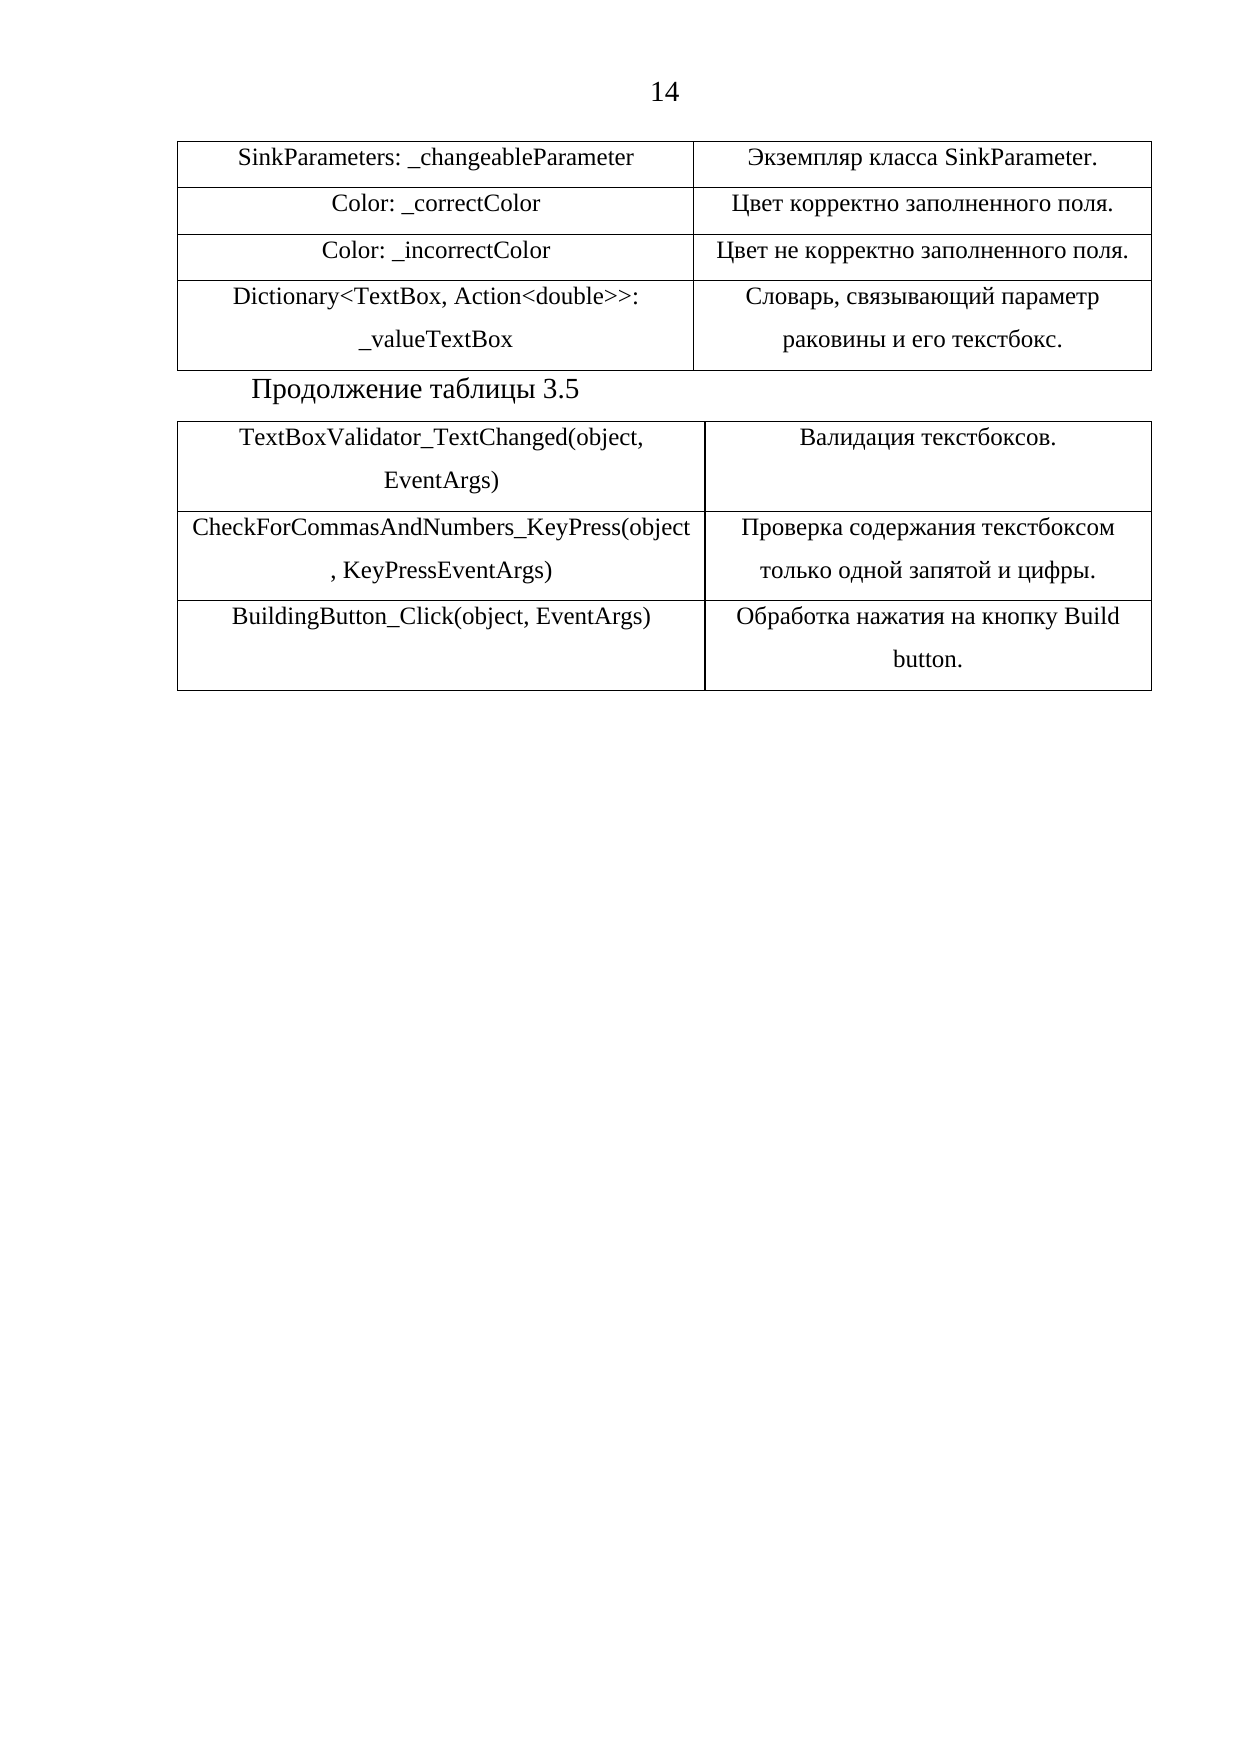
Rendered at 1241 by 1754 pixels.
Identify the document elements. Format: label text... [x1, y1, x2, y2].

table_cell Словарь, связывающий параметр раковины и его текстбокс. [694, 281, 1151, 370]
table_cell Цвет корректно заполненного поля. [694, 188, 1151, 234]
table_header TextBoxValidator_TextChanged(object, EventArgs) [178, 422, 704, 511]
table_cell Цвет не корректно заполненного поля. [694, 235, 1151, 280]
table_cell Color: _correctColor [178, 188, 693, 234]
table_header Валидация текстбоксов. [706, 422, 1151, 511]
table_cell Dictionary<TextBox, Action<double>>: _valueTextBox [178, 281, 693, 370]
table_cell Экземпляр класса SinkParameter. [694, 142, 1151, 187]
table_cell CheckForCommasAndNumbers_KeyPress(object, KeyPressEventArgs) [178, 512, 704, 600]
table_cell Проверка содержания текстбоксом только одной запятой и цифры. [706, 512, 1151, 600]
text Продолжение таблицы 3.5 [177, 371, 1152, 404]
table_cell SinkParameters: _changeableParameter [178, 142, 693, 187]
table_cell BuildingButton_Click(object, EventArgs) [178, 601, 704, 690]
table_cell Обработка нажатия на кнопку Build button. [706, 601, 1151, 690]
table_cell Color: _incorrectColor [178, 235, 693, 280]
